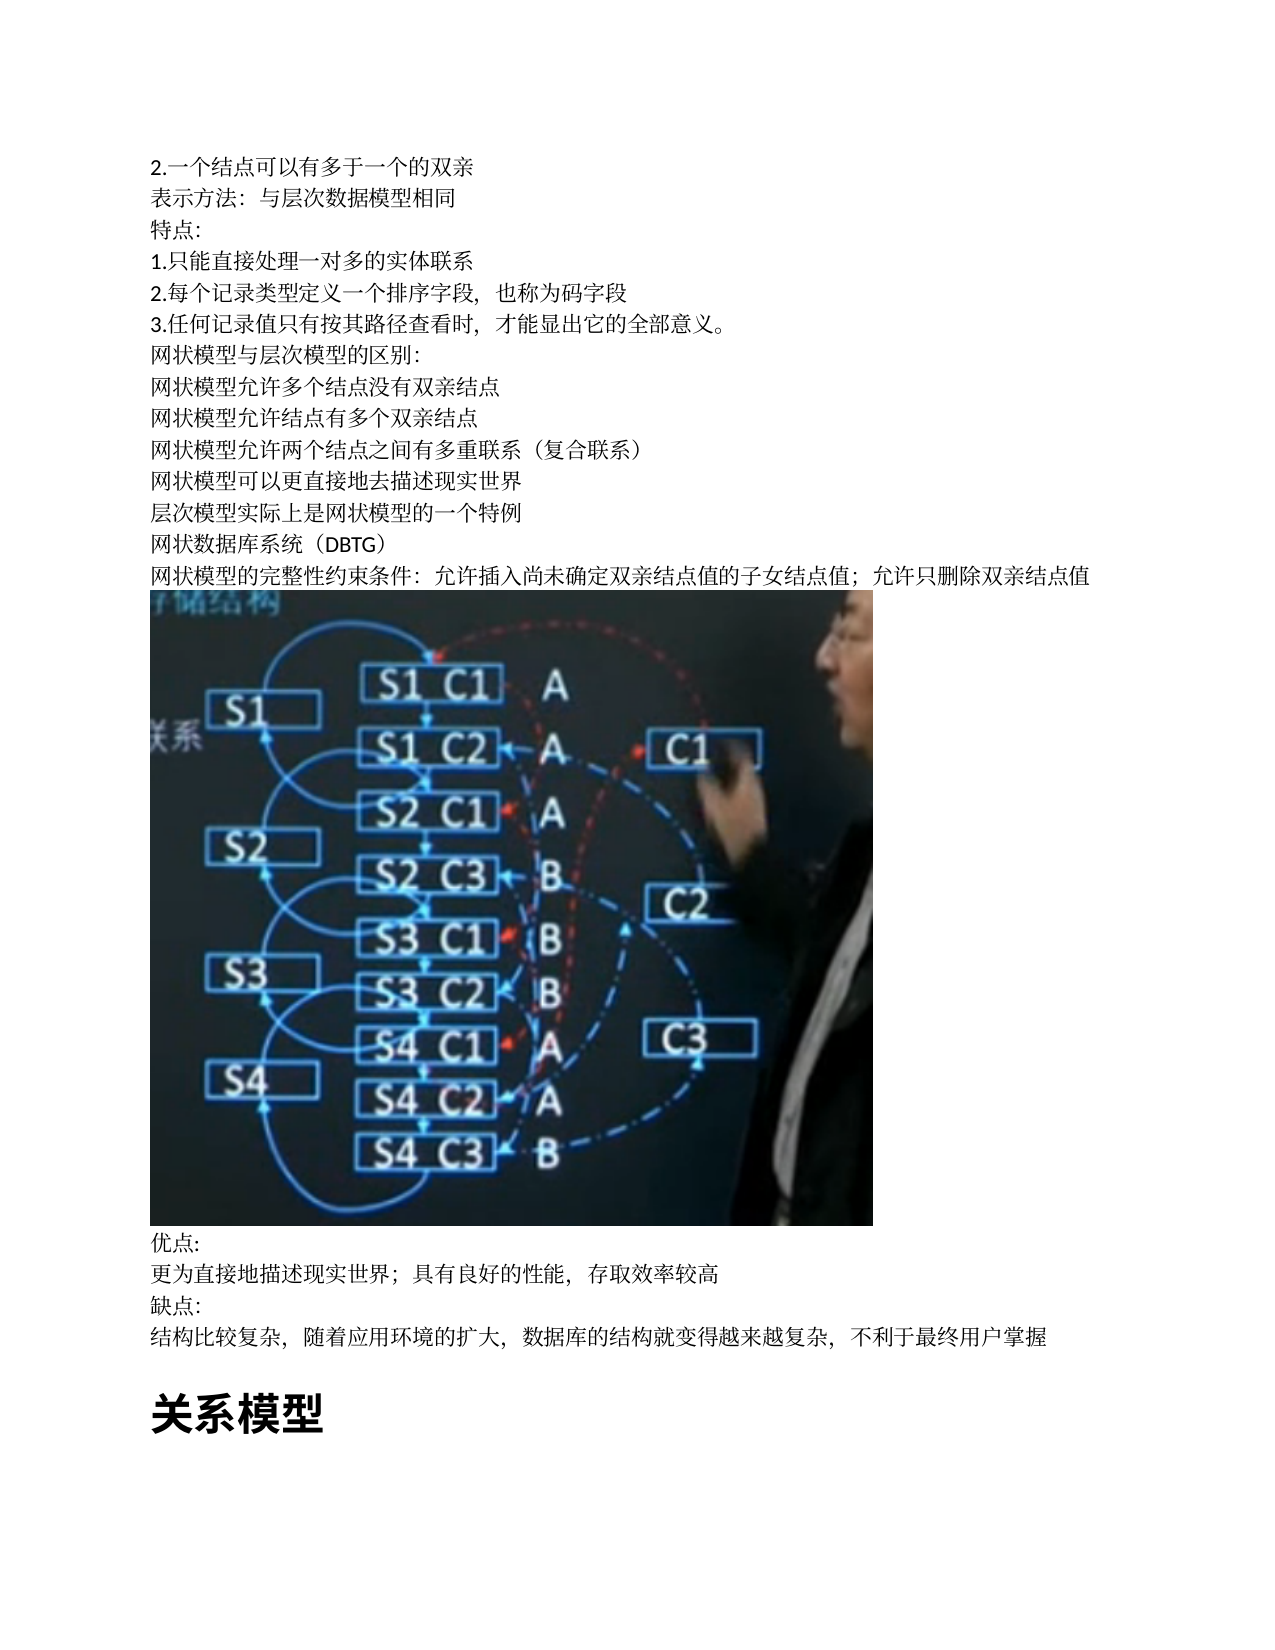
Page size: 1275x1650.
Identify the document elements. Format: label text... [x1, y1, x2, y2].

picture [150, 590, 873, 1226]
text 2.一个结点可以有多于一个的双亲 [150, 150, 1125, 181]
text 网状模型允许结点有多个双亲结点 [150, 402, 1125, 433]
text 特点： [150, 213, 1125, 244]
text 网状模型的完整性约束条件：允许插入尚未确定双亲结点值的子女结点值；允许只删除双亲结点值 [150, 559, 1125, 590]
text 网状模型与层次模型的区别： [150, 339, 1125, 370]
text 2.每个记录类型定义一个排序字段，也称为码字段 [150, 276, 1125, 307]
text 优点: [150, 1226, 1125, 1257]
text 结构比较复杂，随着应用环境的扩大，数据库的结构就变得越来越复杂，不利于最终用户掌握 [150, 1320, 1125, 1352]
text 层次模型实际上是网状模型的一个特例 [150, 496, 1125, 527]
text 缺点： [150, 1289, 1125, 1320]
text 1.只能直接处理一对多的实体联系 [150, 244, 1125, 276]
text 网状模型可以更直接地去描述现实世界 [150, 464, 1125, 496]
text 3.任何记录值只有按其路径查看时，才能显出它的全部意义。 [150, 307, 1125, 339]
text 网状模型允许多个结点没有双亲结点 [150, 370, 1125, 402]
text 更为直接地描述现实世界；具有良好的性能，存取效率较高 [150, 1257, 1125, 1289]
text 网状模型允许两个结点之间有多重联系（复合联系） [150, 433, 1125, 464]
text 表示方法：与层次数据模型相同 [150, 181, 1125, 213]
text 网状数据库系统（DBTG） [150, 527, 1125, 559]
